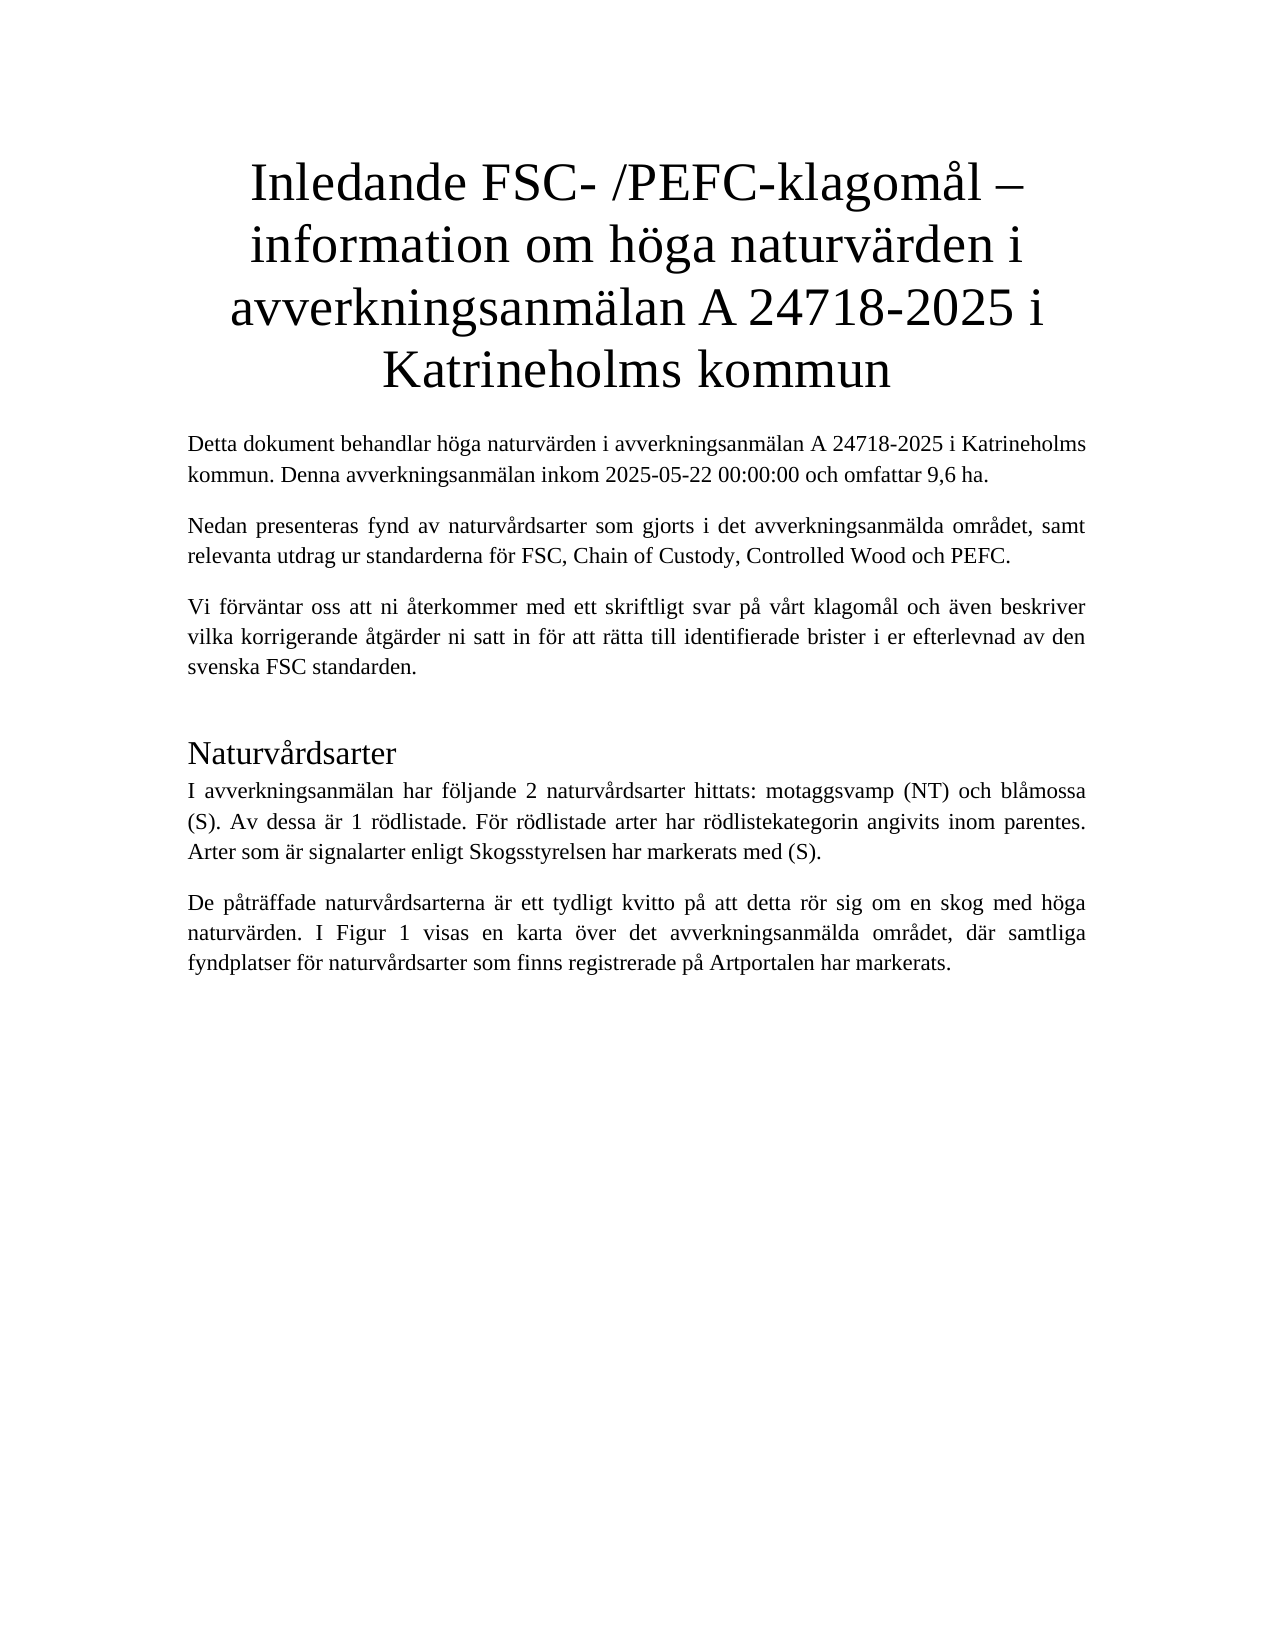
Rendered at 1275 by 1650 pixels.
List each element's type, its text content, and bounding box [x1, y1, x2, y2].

title Inledande FSC- /PEFC-klagomål – information om höga naturvärden i avverkningsanmälan A 24718-2025 i Katrineholms kommun [187, 150, 1087, 399]
text I avverkningsanmälan har följande 2 naturvårdsarter hittats: motaggsvamp (NT) och blåmossa (S). Av dessa är 1 rödlistade. För rödlistade arter har rödlistekategorin angivits inom parentes. Arter som är signalarter enligt Skogsstyrelsen har markerats med (S). [187, 778, 1087, 864]
text Nedan presenteras fynd av naturvårdsarter som gjorts i det avverkningsanmälda området, samt relevanta utdrag ur standarderna för FSC, Chain of Custody, Controlled Wood och PEFC. [187, 512, 1087, 568]
subtitle Naturvårdsarter [187, 733, 1087, 772]
text De påträffade naturvårdsarterna är ett tydligt kvitto på att detta rör sig om en skog med höga naturvärden. I Figur 1 visas en karta över det avverkningsanmälda området, där samtliga fyndplatser för naturvårdsarter som finns registrerade på Artportalen har markerats. [187, 889, 1087, 976]
text Vi förväntar oss att ni återkommer med ett skriftligt svar på vårt klagomål och även beskriver vilka korrigerande åtgärder ni satt in för att rätta till identifierade brister i er efterlevnad av den svenska FSC standarden. [187, 593, 1087, 680]
text Detta dokument behandlar höga naturvärden i avverkningsanmälan A 24718-2025 i Katrineholms kommun. Denna avverkningsanmälan inkom 2025-05-22 00:00:00 och omfattar 9,6 ha. [187, 430, 1087, 487]
